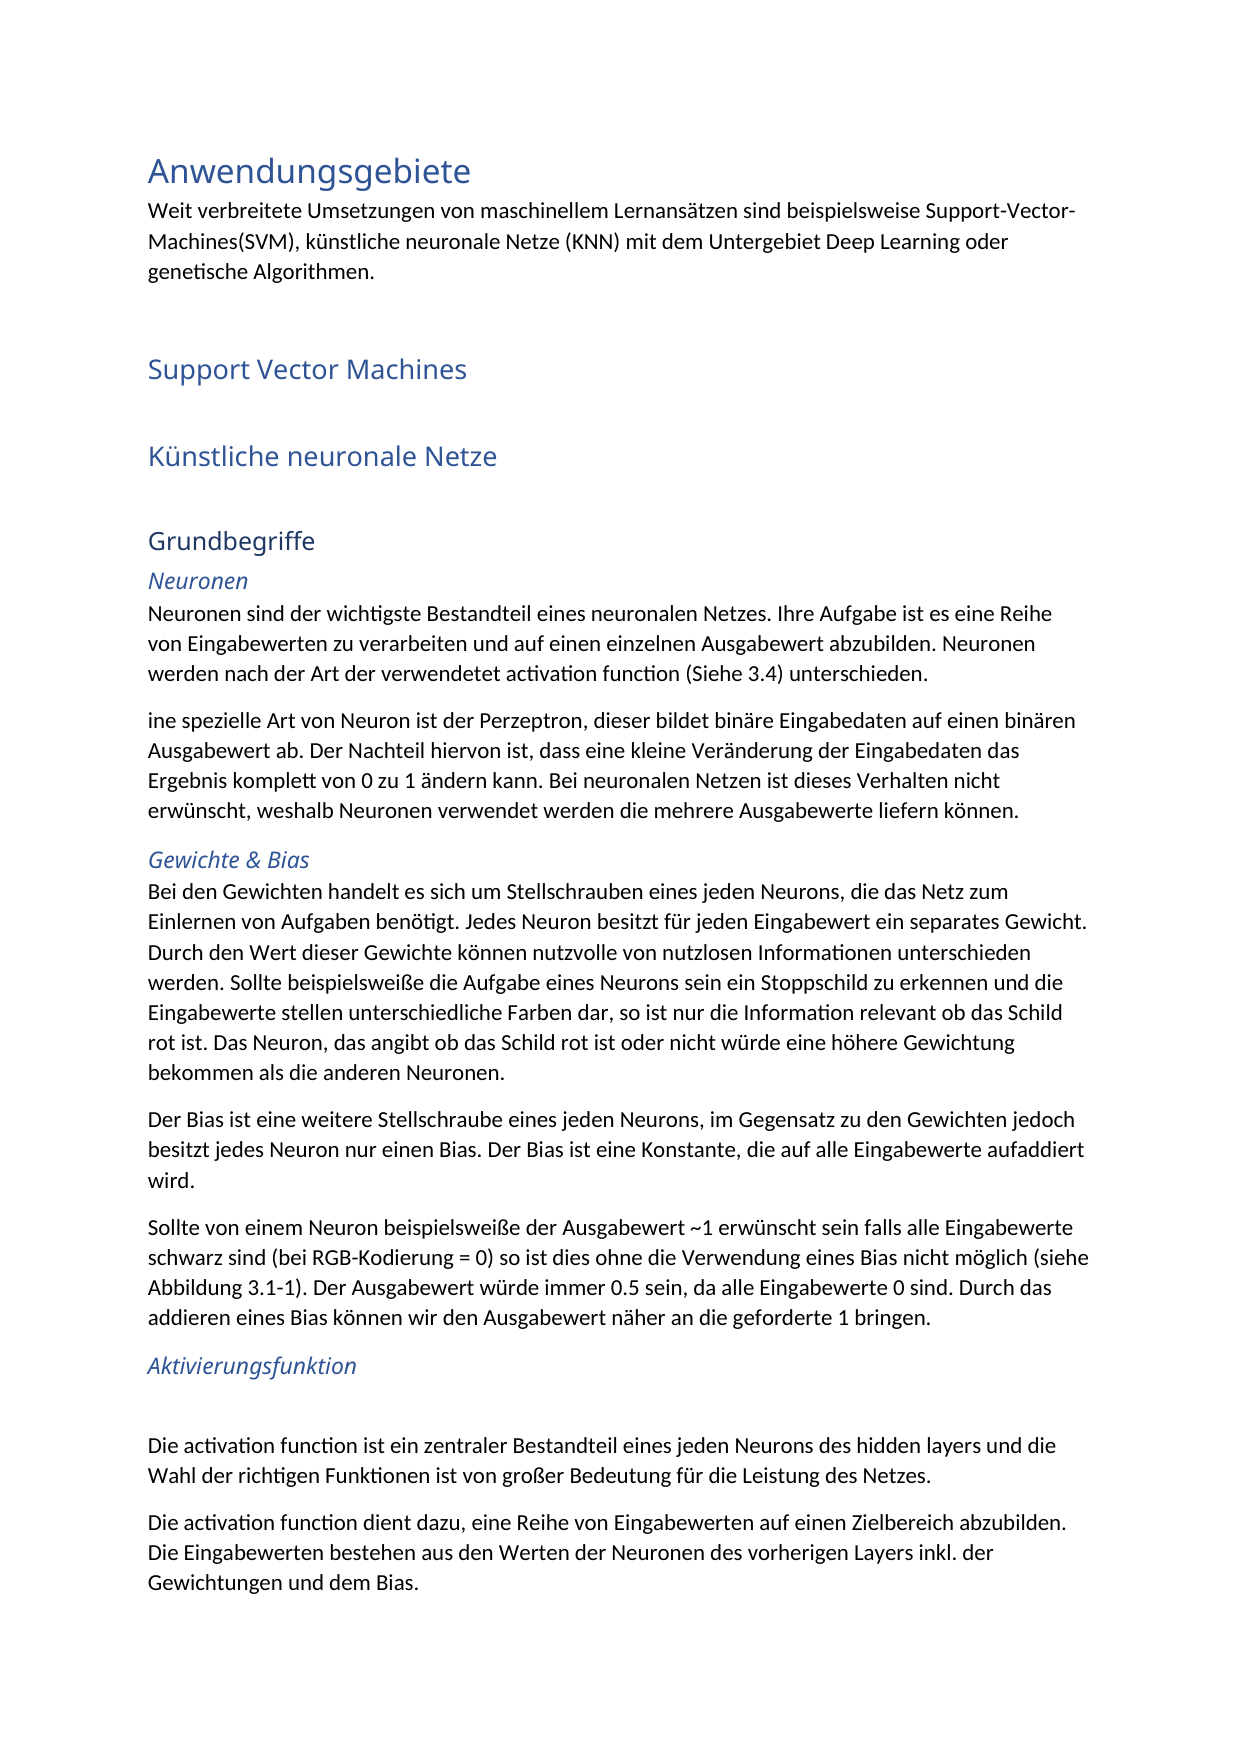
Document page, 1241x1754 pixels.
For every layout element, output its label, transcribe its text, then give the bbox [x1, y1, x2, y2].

subtitle Support Vector Machines [148, 351, 1093, 388]
subtitle Anwendungsgebiete [148, 148, 1093, 193]
text Die activation function dient dazu, eine Reihe von Eingabewerten auf einen Zielbereich abzubilden. Die Eingabewerten bestehen aus den Werten der Neuronen des vorherigen Layers inkl. der Gewichtungen und dem Bias. [148, 1508, 1093, 1596]
subtitle Künstliche neuronale Netze [148, 437, 1093, 474]
subtitle Grundbegriffe [148, 524, 1093, 558]
text Bei den Gewichten handelt es sich um Stellschrauben eines jeden Neurons, die das Netz zum Einlernen von Aufgaben benötigt. Jedes Neuron besitzt für jeden Eingabewert ein separates Gewicht. Durch den Wert dieser Gewichte können nutzvolle von nutzlosen Informationen unterschieden werden. Sollte beispielsweiße die Aufgabe eines Neurons sein ein Stoppschild zu erkennen und die Eingabewerte stellen unterschiedliche Farben dar, so ist nur die Information relevant ob das Schild rot ist. Das Neuron, das angibt ob das Schild rot ist oder nicht würde eine höhere Gewichtung bekommen als die anderen Neuronen. [148, 877, 1093, 1087]
text Sollte von einem Neuron beispielsweiße der Ausgabewert ~1 erwünscht sein falls alle Eingabewerte schwarz sind (bei RGB-Kodierung = 0) so ist dies ohne die Verwendung eines Bias nicht möglich (siehe Abbildung 3.1-1). Der Ausgabewert würde immer 0.5 sein, da alle Eingabewerte 0 sind. Durch das addieren eines Bias können wir den Ausgabewert näher an die geforderte 1 bringen. [148, 1213, 1093, 1331]
text Weit verbreitete Umsetzungen von maschinellem Lernansätzen sind beispielsweise Support-Vector-Machines(SVM), künstliche neuronale Netze (KNN) mit dem Untergebiet Deep Learning oder genetische Algorithmen. [148, 197, 1093, 285]
text Die activation function ist ein zentraler Bestandteil eines jeden Neurons des hidden layers und die Wahl der richtigen Funktionen ist von großer Bedeutung für die Leistung des Netzes. [148, 1431, 1093, 1489]
subtitle Neuronen [148, 565, 1093, 596]
text Der Bias ist eine weitere Stellschraube eines jeden Neurons, im Gegensatz zu den Gewichten jedoch besitzt jedes Neuron nur einen Bias. Der Bias ist eine Konstante, die auf alle Eingabewerte aufaddiert wird. [148, 1105, 1093, 1194]
text ine spezielle Art von Neuron ist der Perzeptron, dieser bildet binäre Eingabedaten auf einen binären Ausgabewert ab. Der Nachteil hiervon ist, dass eine kleine Veränderung der Eingabedaten das Ergebnis komplett von 0 zu 1 ändern kann. Bei neuronalen Netzen ist dieses Verhalten nicht erwünscht, weshalb Neuronen verwendet werden die mehrere Ausgabewerte liefern können. [148, 706, 1093, 825]
subtitle Aktivierungsfunktion [148, 1350, 1093, 1381]
text Neuronen sind der wichtigste Bestandteil eines neuronalen Netzes. Ihre Aufgabe ist es eine Reihe von Eingabewerten zu verarbeiten und auf einen einzelnen Ausgabewert abzubilden. Neuronen werden nach der Art der verwendetet activation function (Siehe 3.4) unterschieden. [148, 599, 1093, 687]
subtitle Gewichte & Bias [148, 843, 1093, 875]
